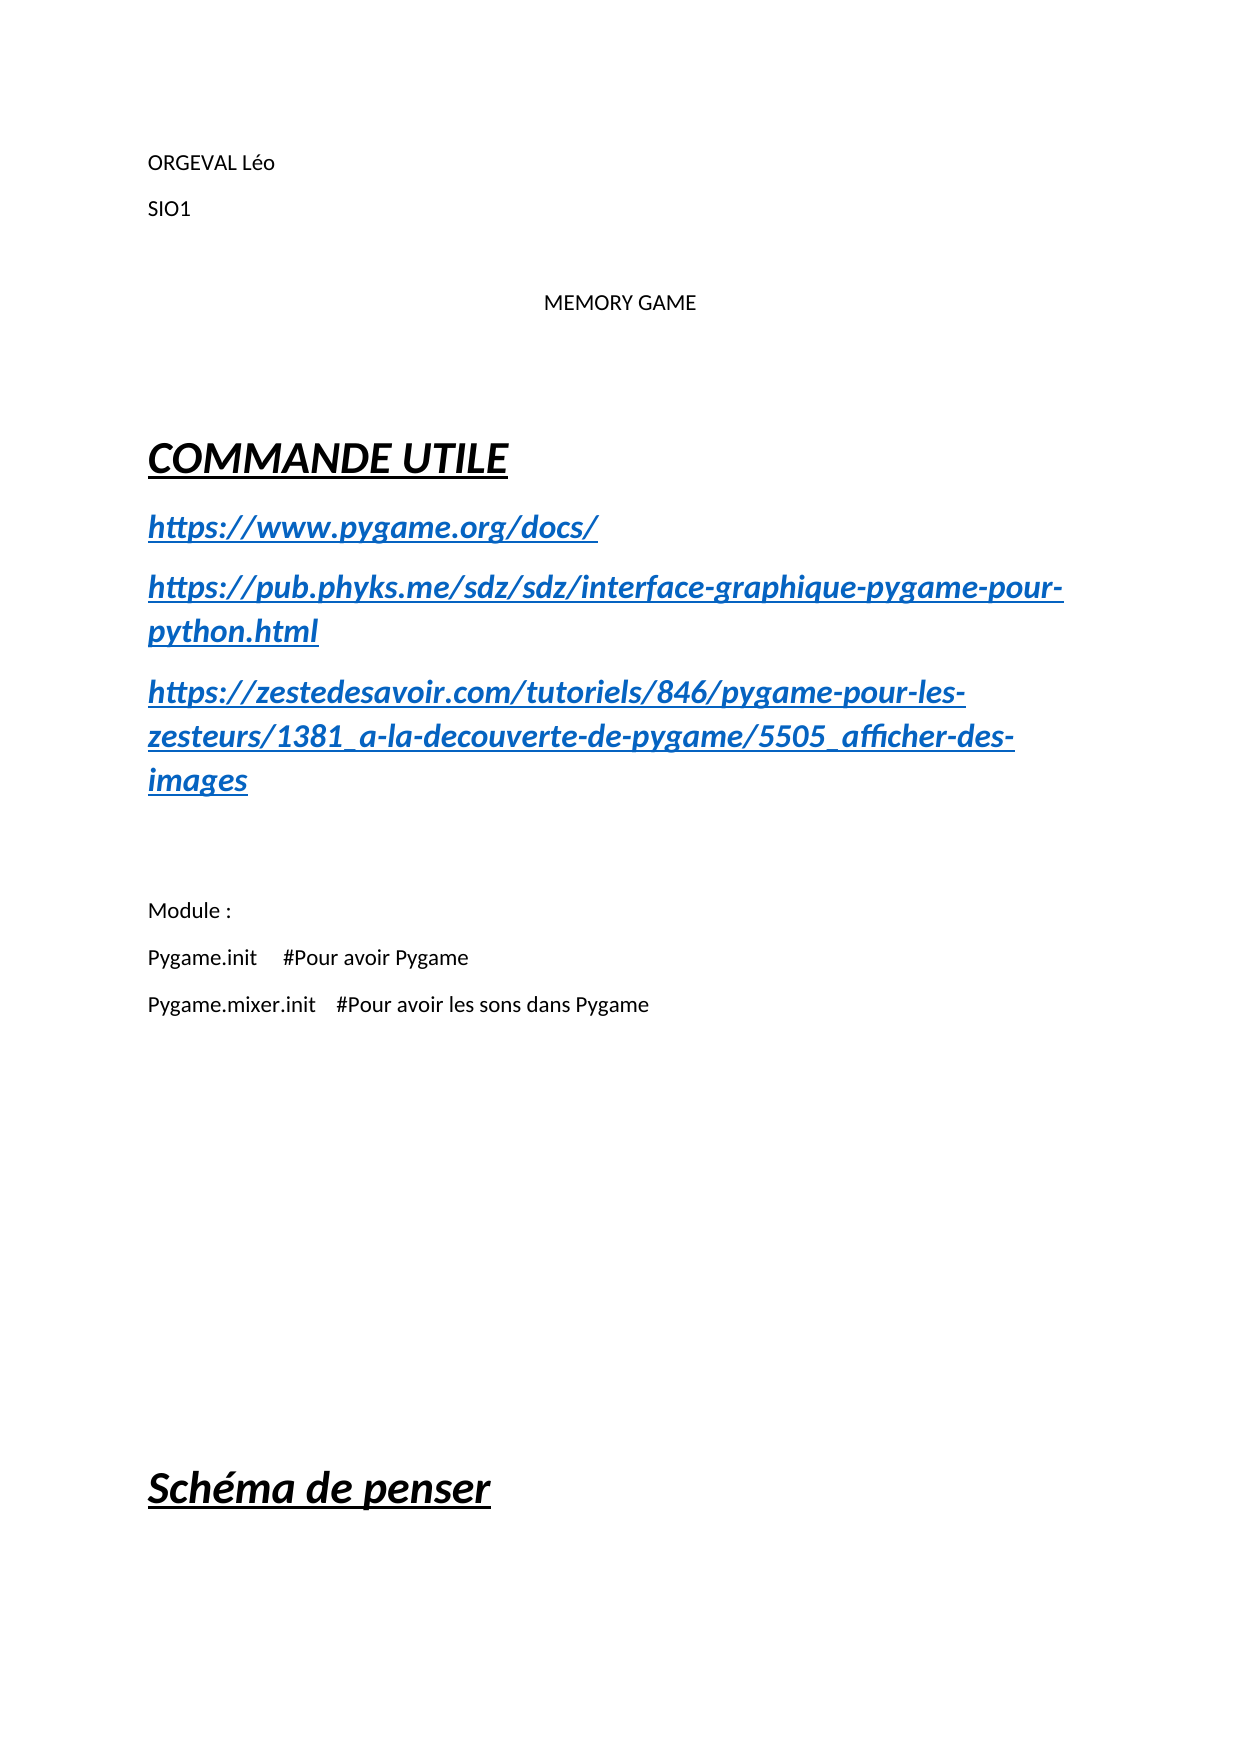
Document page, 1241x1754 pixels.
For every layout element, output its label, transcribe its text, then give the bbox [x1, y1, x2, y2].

text SIO1 [148, 194, 1093, 222]
text MEMORY GAME [148, 288, 1093, 316]
text Schéma de penser [148, 1459, 1093, 1515]
text Module : [148, 897, 1093, 924]
text Pygame.init #Pour avoir Pygame [148, 943, 1093, 971]
text https://www.pygame.org/docs/ [148, 506, 1093, 547]
text https://pub.phyks.me/sdz/sdz/interface-graphique-pygame-pour-python.html [148, 566, 1093, 651]
text https://zestedesavoir.com/tutoriels/846/pygame-pour-les-zesteurs/1381_a-la-decouverte-de-pygame/5505_afficher-des-images [148, 671, 1093, 800]
text Pygame.mixer.init #Pour avoir les sons dans Pygame [148, 990, 1093, 1018]
text ORGEVAL Léo [148, 148, 1093, 176]
text COMMANDE UTILE [148, 429, 1093, 485]
